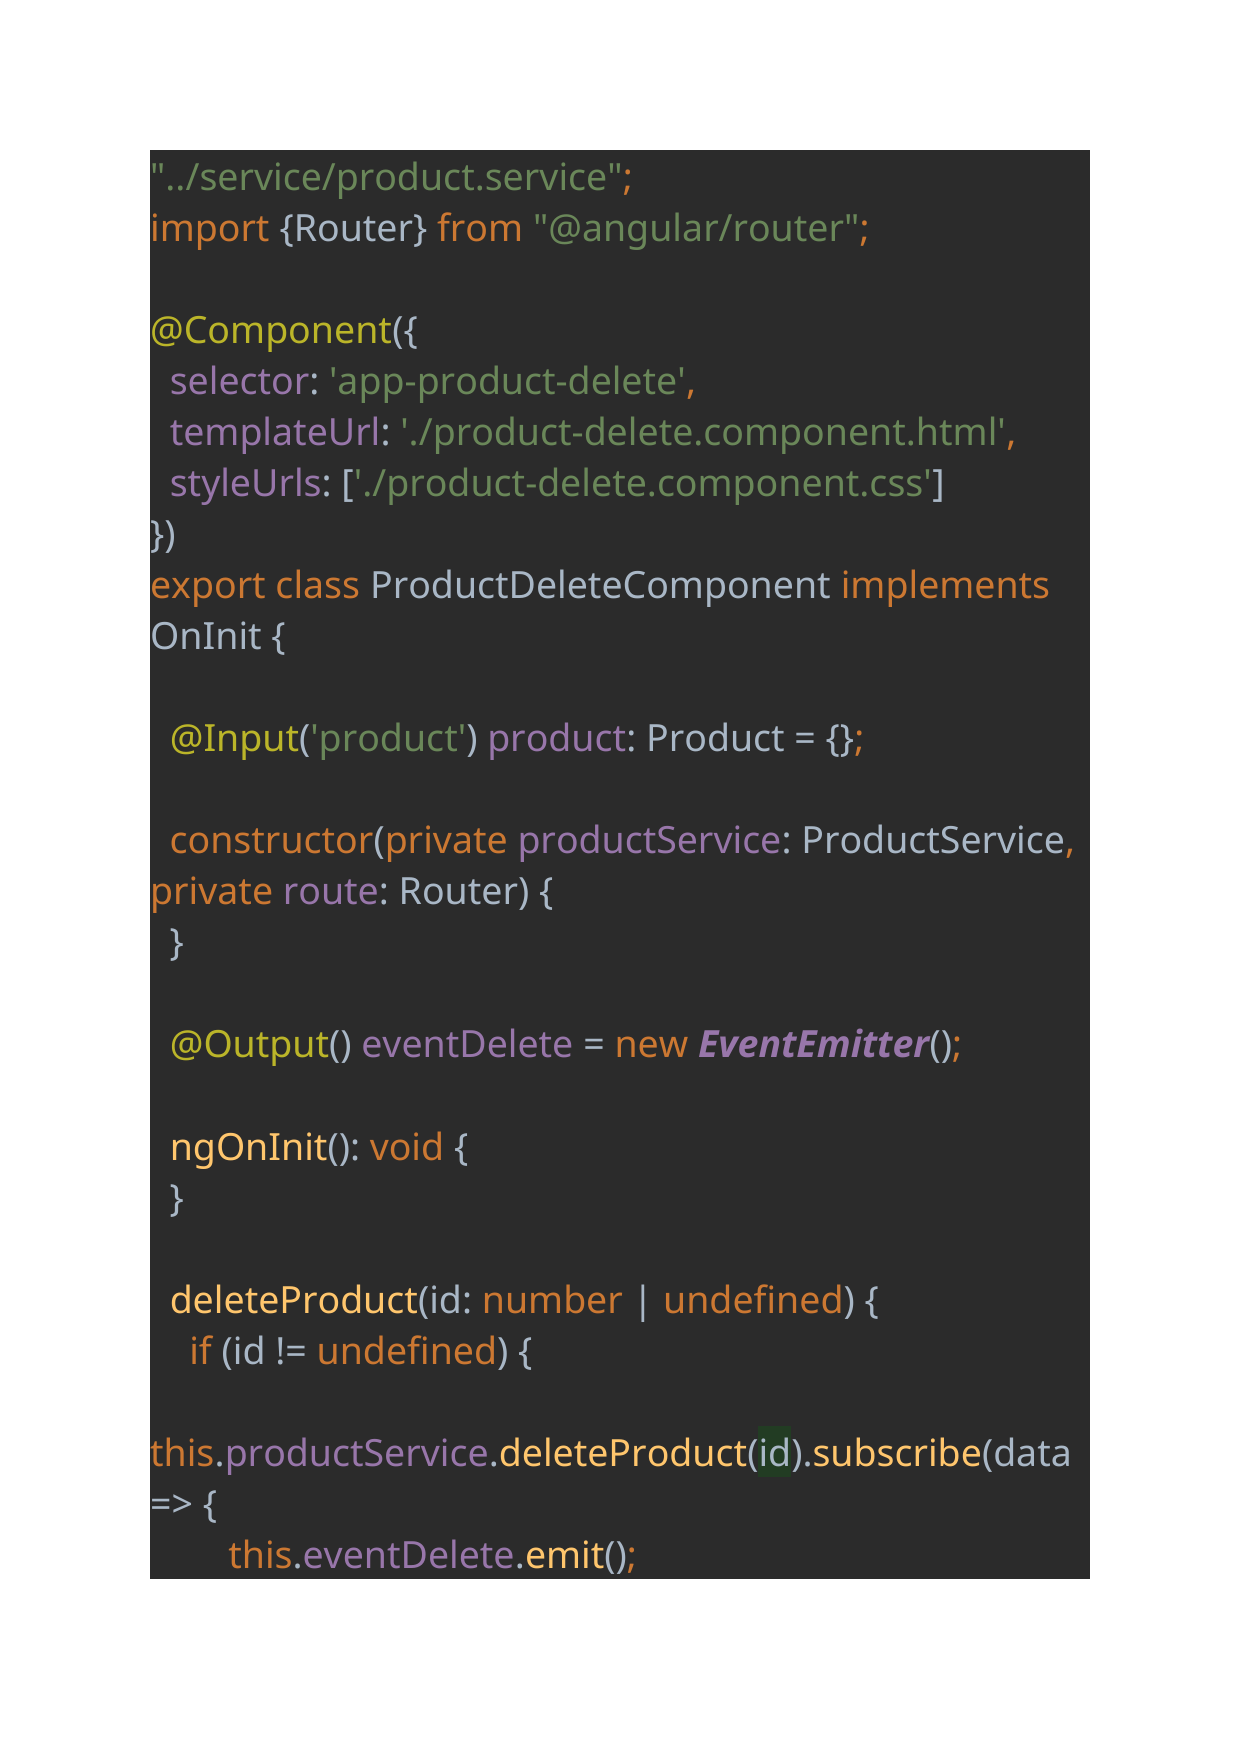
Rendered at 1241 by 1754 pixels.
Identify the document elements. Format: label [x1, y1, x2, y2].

text [150, 150, 1090, 1579]
